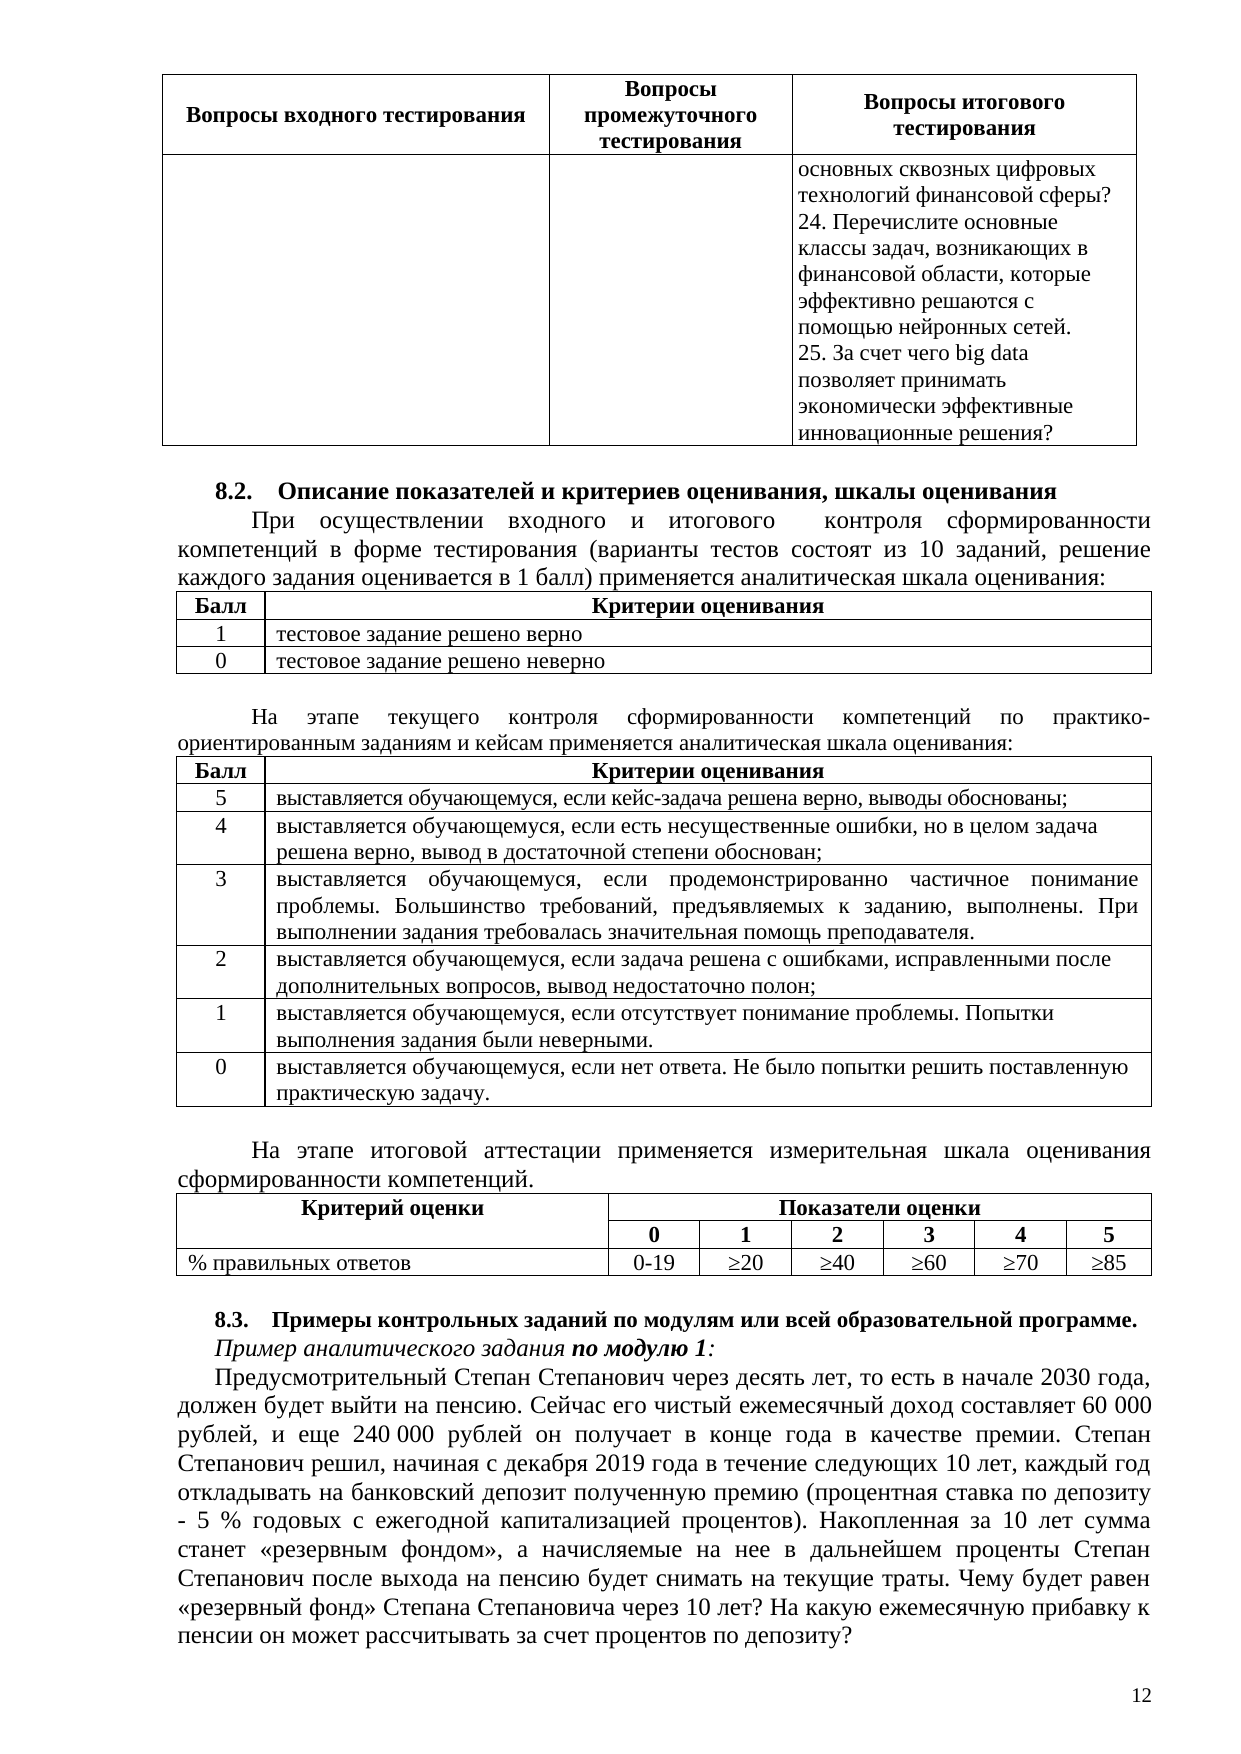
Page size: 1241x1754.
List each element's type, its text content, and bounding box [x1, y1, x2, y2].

table_header Вопросы входного тестирования [163, 75, 549, 154]
table_cell выставляется обучающемуся, если отсутствует понимание проблемы. Попытки выполнения задания были неверными. [266, 999, 1151, 1052]
table_cell 3 [177, 865, 264, 944]
table_cell тестовое задание решено неверно [266, 647, 1151, 673]
table_cell 4 [975, 1221, 1066, 1248]
table_header Балл [177, 592, 264, 618]
table_header Критерии оценивания [266, 757, 1151, 783]
text Пример аналитического задания по модулю 1: [177, 1333, 1152, 1362]
table_cell ≥60 [884, 1249, 974, 1275]
table_cell 3 [884, 1221, 974, 1248]
table_header Критерий оценки [177, 1194, 608, 1248]
table_header Вопросы промежуточного тестирования [550, 75, 792, 154]
table_header Показатели оценки [609, 1194, 1151, 1220]
table_cell выставляется обучающемуся, если задача решена с ошибками, исправленными после дополнительных вопросов, вывод недостаточно полон; [266, 946, 1151, 998]
table_cell тестовое задание решено верно [266, 620, 1151, 646]
table_cell 1 [700, 1221, 791, 1248]
table_cell 1 [177, 999, 264, 1052]
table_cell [550, 155, 792, 445]
table_cell выставляется обучающемуся, если есть несущественные ошибки, но в целом задача решена верно, вывод в достаточной степени обоснован; [266, 812, 1151, 864]
text Предусмотрительный Степан Степанович через десять лет, то есть в начале 2030 года, должен будет выйти на пенсию. Сейчас его чистый ежемесячный доход составляет 60 000 рублей, и еще 240 000 рублей он получает в конце года в качестве премии. Степан Степанович решил, начиная с декабря 2019 года в течение следующих 10 лет, каждый год откладывать на банковский депозит полученную премию (процентная ставка по депозиту - 5 % годовых с ежегодной капитализацией процентов). Накопленная за 10 лет сумма станет «резервным фондом», а начисляемые на нее в дальнейшем проценты Степан Степанович после выхода на пенсию будет снимать на текущие траты. Чему будет равен «резервный фонд» Степана Степановича через 10 лет? На какую ежемесячную прибавку к пенсии он может рассчитывать за счет процентов по депозиту? [177, 1362, 1152, 1649]
table_cell ≥20 [700, 1249, 791, 1275]
table_cell ≥70 [975, 1249, 1066, 1275]
table_cell 0-19 [609, 1249, 699, 1275]
table_cell ≥40 [792, 1249, 883, 1275]
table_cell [793, 155, 1136, 445]
table_cell 2 [792, 1221, 883, 1248]
table_cell 5 [177, 784, 264, 811]
text 8.2. Описание показателей и критериев оценивания, шкалы оценивания [215, 476, 1152, 505]
table_cell 0 [177, 1053, 264, 1106]
table_cell 0 [177, 647, 264, 673]
table_cell выставляется обучающемуся, если продемонстрированно частичное понимание проблемы. Большинство требований, предъявляемых к заданию, выполнены. При выполнении задания требовалась значительная помощь преподавателя. [266, 865, 1151, 944]
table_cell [163, 155, 549, 445]
text На этапе итоговой аттестации применяется измерительная шкала оценивания сформированности компетенций. [177, 1136, 1152, 1193]
table_cell выставляется обучающемуся, если кейс-задача решена верно, выводы обоснованы; [266, 784, 1151, 811]
text 8.3. Примеры контрольных заданий по модулям или всей образовательной программе. [177, 1306, 1152, 1333]
table_cell выставляется обучающемуся, если нет ответа. Не было попытки решить поставленную практическую задачу. [266, 1053, 1151, 1106]
table_header Критерии оценивания [266, 592, 1151, 618]
table_cell 0 [609, 1221, 699, 1248]
table_header Вопросы итогового тестирования [793, 75, 1136, 154]
table_cell 5 [1067, 1221, 1151, 1248]
text На этапе текущего контроля сформированности компетенций по практико-ориентированным заданиям и кейсам применяется аналитическая шкала оценивания: [177, 703, 1152, 756]
table_cell 2 [177, 946, 264, 998]
table_header Балл [177, 757, 264, 783]
table_cell 4 [177, 812, 264, 864]
table_cell % правильных ответов [177, 1249, 608, 1275]
table_cell ≥85 [1067, 1249, 1151, 1275]
text При осуществлении входного и итогового контроля сформированности компетенций в форме тестирования (варианты тестов состоят из 10 заданий, решение каждого задания оценивается в 1 балл) применяется аналитическая шкала оценивания: [177, 505, 1152, 591]
table_cell 1 [177, 620, 264, 646]
